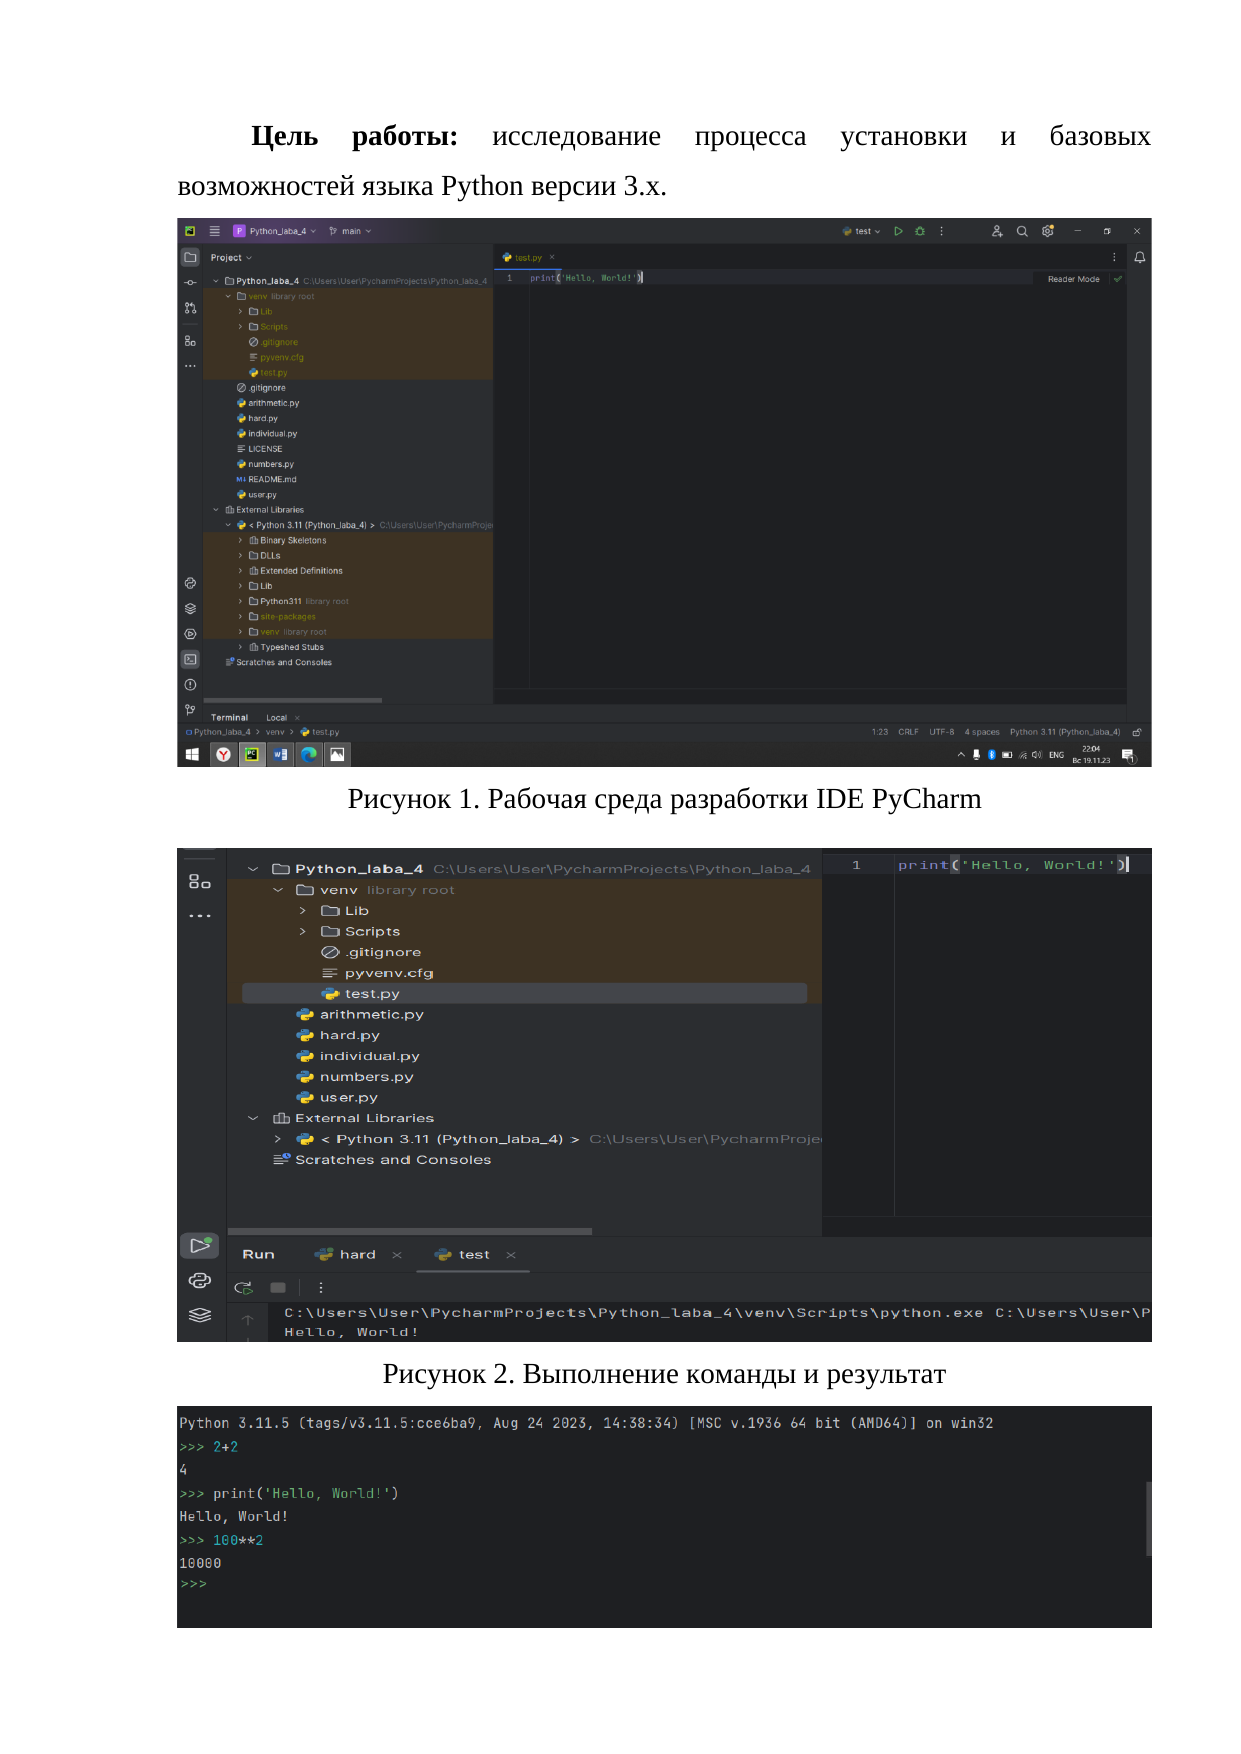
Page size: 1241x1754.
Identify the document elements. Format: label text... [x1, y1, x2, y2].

picture [177, 848, 1152, 1342]
picture [177, 1406, 1152, 1628]
text Рисунок 2. Выполнение команды и результат [177, 1356, 1152, 1389]
text Рисунок 1. Рабочая среда разработки IDE PyCharm [177, 781, 1152, 815]
text Цель работы: исследование процесса установки и базовых возможностей языка Python версии 3.x. [177, 118, 1152, 202]
picture [177, 218, 1152, 767]
